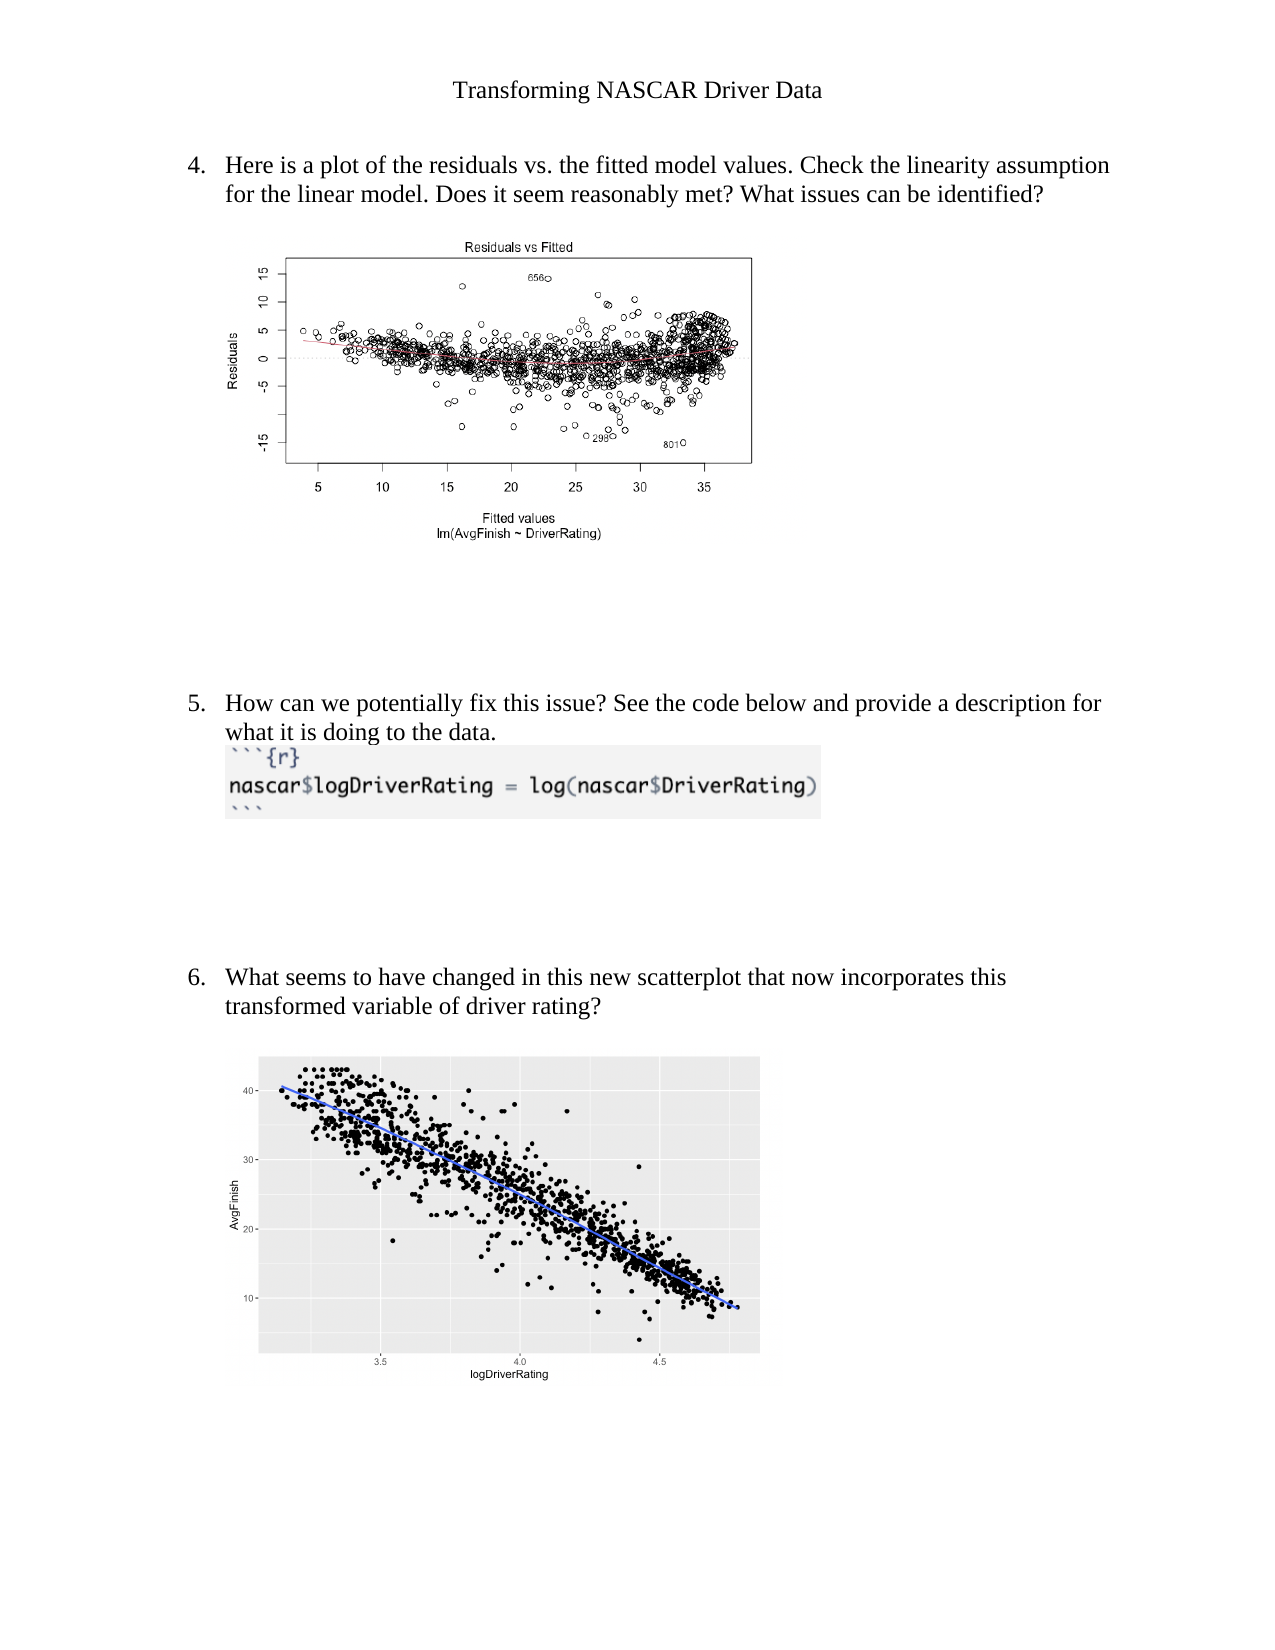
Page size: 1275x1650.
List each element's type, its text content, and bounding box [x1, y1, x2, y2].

picture [225, 236, 807, 544]
list How can we potentially fix this issue? See the code below and provide a description for what it is doing to the data. [187, 688, 1125, 745]
list What seems to have changed in this new scatterplot that now incorporates this transformed variable of driver rating? [187, 962, 1125, 1019]
picture [225, 1048, 784, 1386]
list Here is a plot of the residuals vs. the fitted model values. Check the linearity assumption for the linear model. Does it seem reasonably met? What issues can be identified? [187, 150, 1125, 207]
picture [225, 745, 821, 819]
